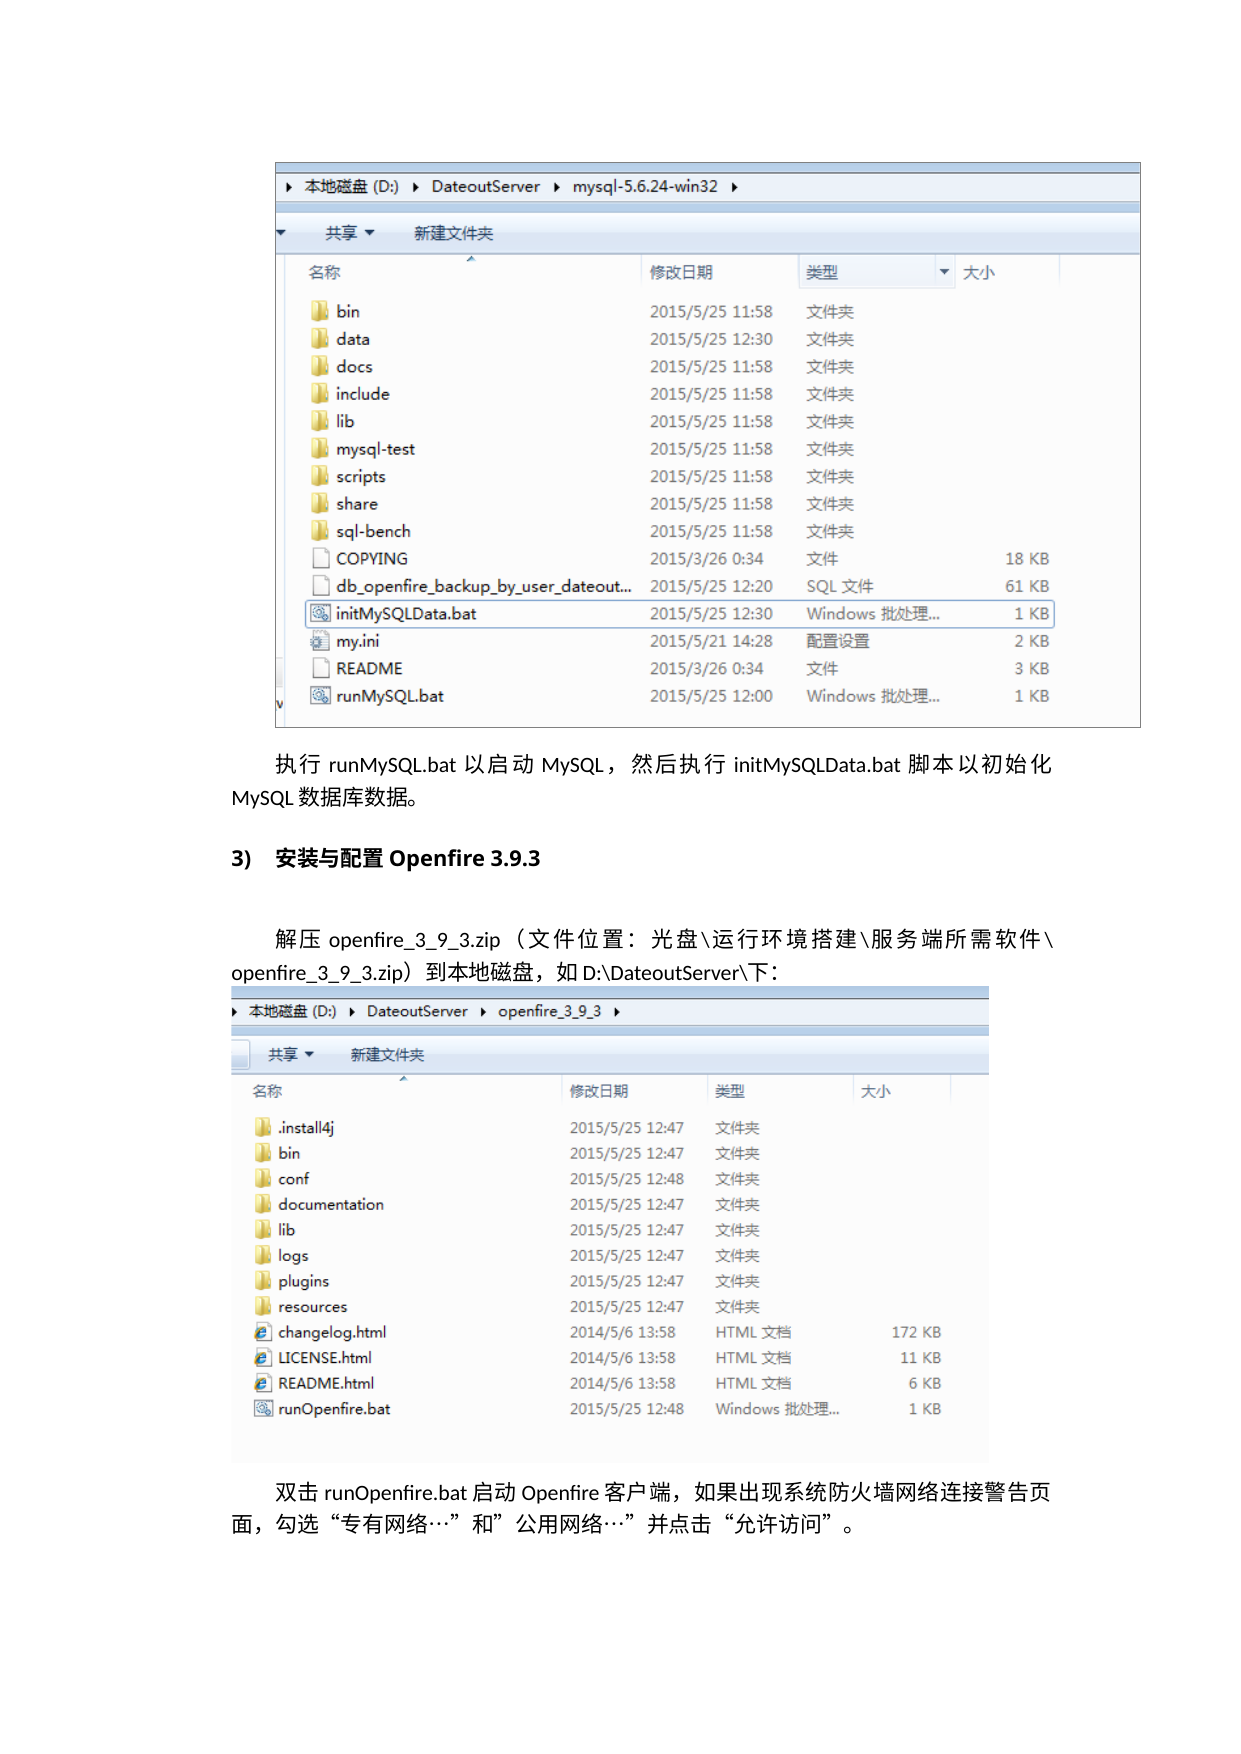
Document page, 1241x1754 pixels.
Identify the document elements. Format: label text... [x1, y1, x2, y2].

list 解压openfire_3_9_3.zip（文件位置：光盘\运行环境搭建\服务端所需软件\openfire_3_9_3.zip）到本地磁盘，如D:\DateoutServer\下： [231, 922, 1053, 987]
list 双击runOpenfire.bat启动Openfire客户端，如果出现系统防火墙网络连接警告页面，勾选“专有网络…”和”公用网络…”并点击“允许访问”。 [231, 1474, 1053, 1539]
list 执行runMySQL.bat以启动MySQL，然后执行initMySQLData.bat脚本以初始化MySQL数据库数据。 [231, 747, 1053, 812]
picture [231, 986, 989, 1463]
picture [276, 163, 1140, 727]
subtitle 安装与配置Openfire 3.9.3 [231, 841, 1053, 874]
